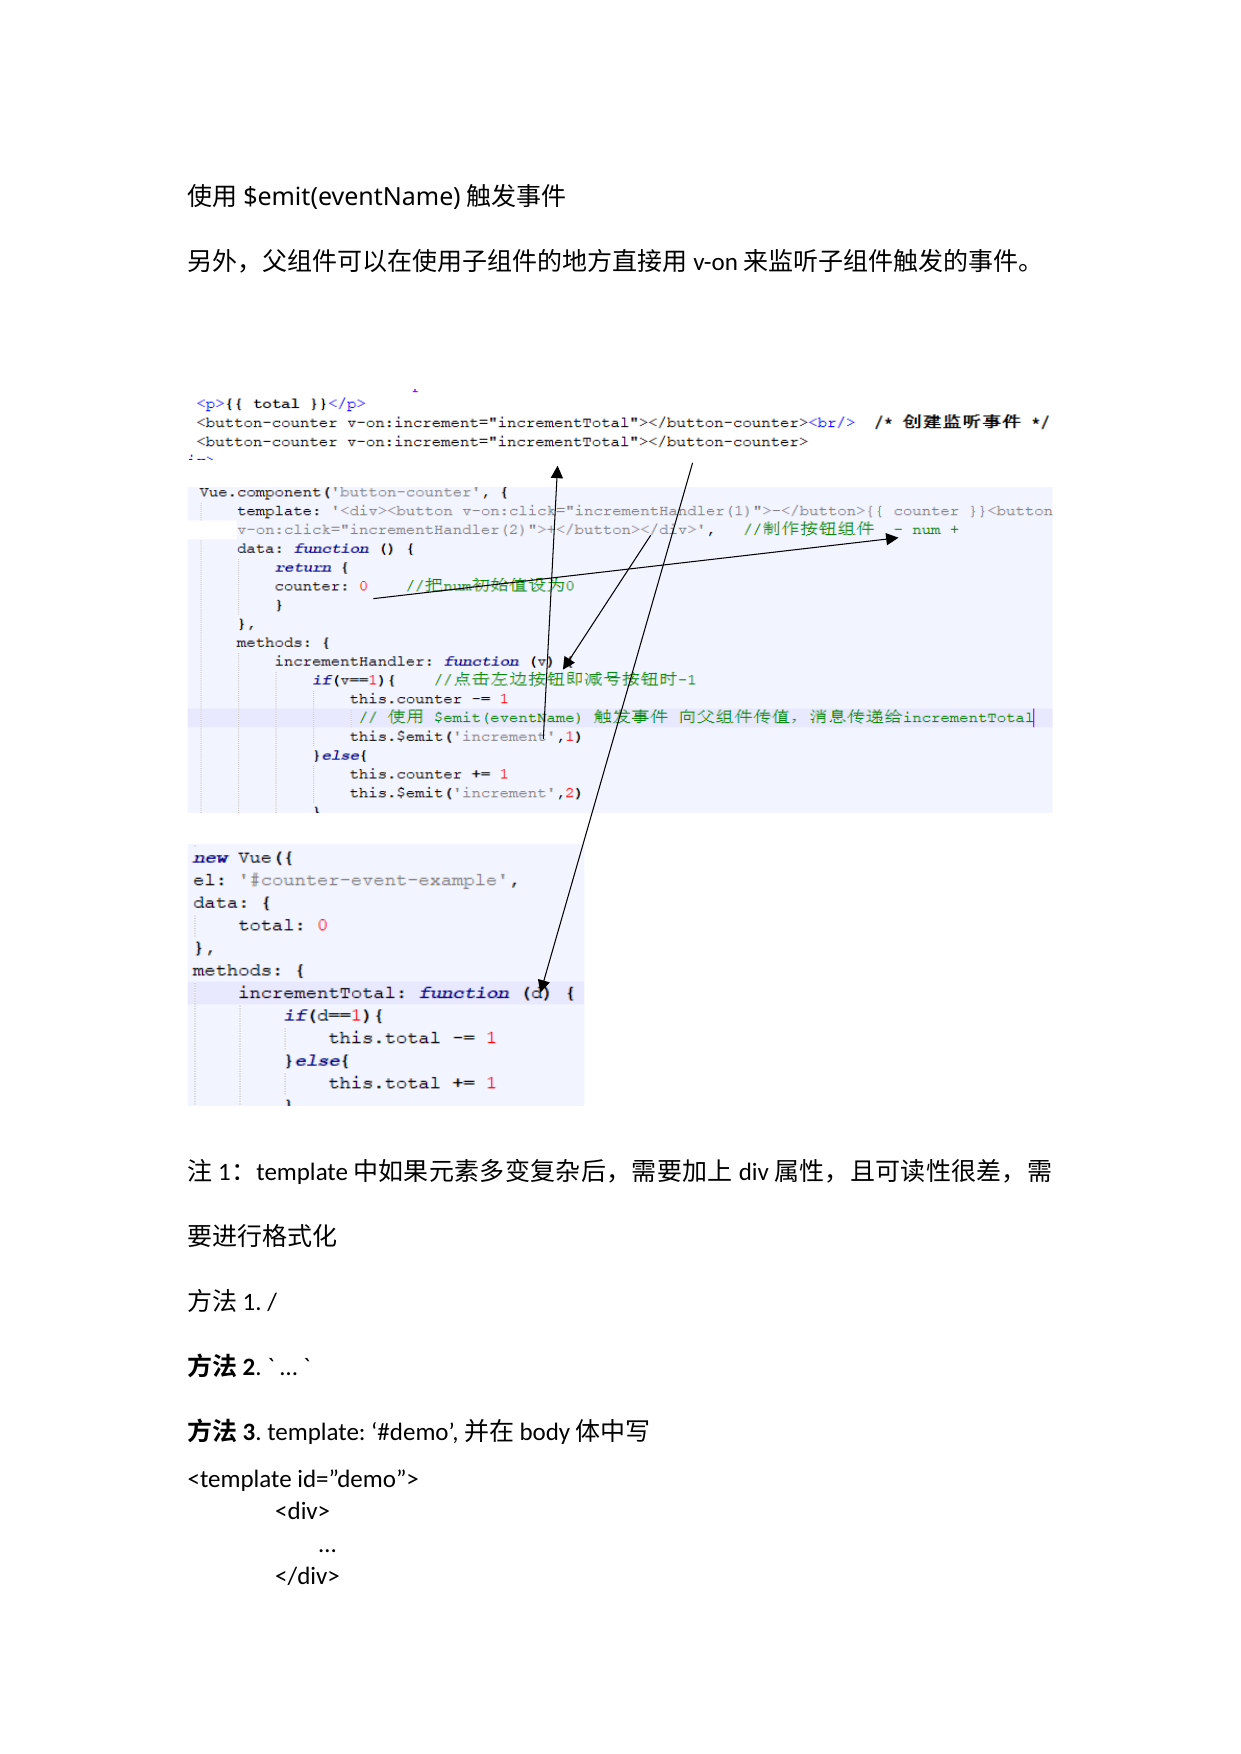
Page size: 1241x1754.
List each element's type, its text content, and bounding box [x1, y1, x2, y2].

picture [593, 487, 1053, 813]
text … [187, 1527, 1053, 1559]
text 注1：template中如果元素多变复杂后，需要加上div属性，且可读性很差，需要进行格式化 [187, 1137, 1053, 1267]
text <div> [187, 1494, 1053, 1527]
text 方法1. / [187, 1267, 1053, 1332]
text 方法2. ` … ` [187, 1332, 1053, 1397]
picture [187, 487, 662, 813]
picture [553, 487, 684, 577]
text 使用 $emit(eventName) 触发事件 [187, 162, 1053, 227]
text </div> [268, 1559, 1053, 1592]
picture [187, 389, 1053, 460]
picture [187, 844, 585, 1106]
text 另外，父组件可以在使用子组件的地方直接用 v-on 来监听子组件触发的事件。 [187, 227, 1053, 292]
text <template id=”demo”> [187, 1462, 1053, 1494]
text 方法3. template: ‘#demo’, 并在body体中写 [187, 1397, 1053, 1462]
